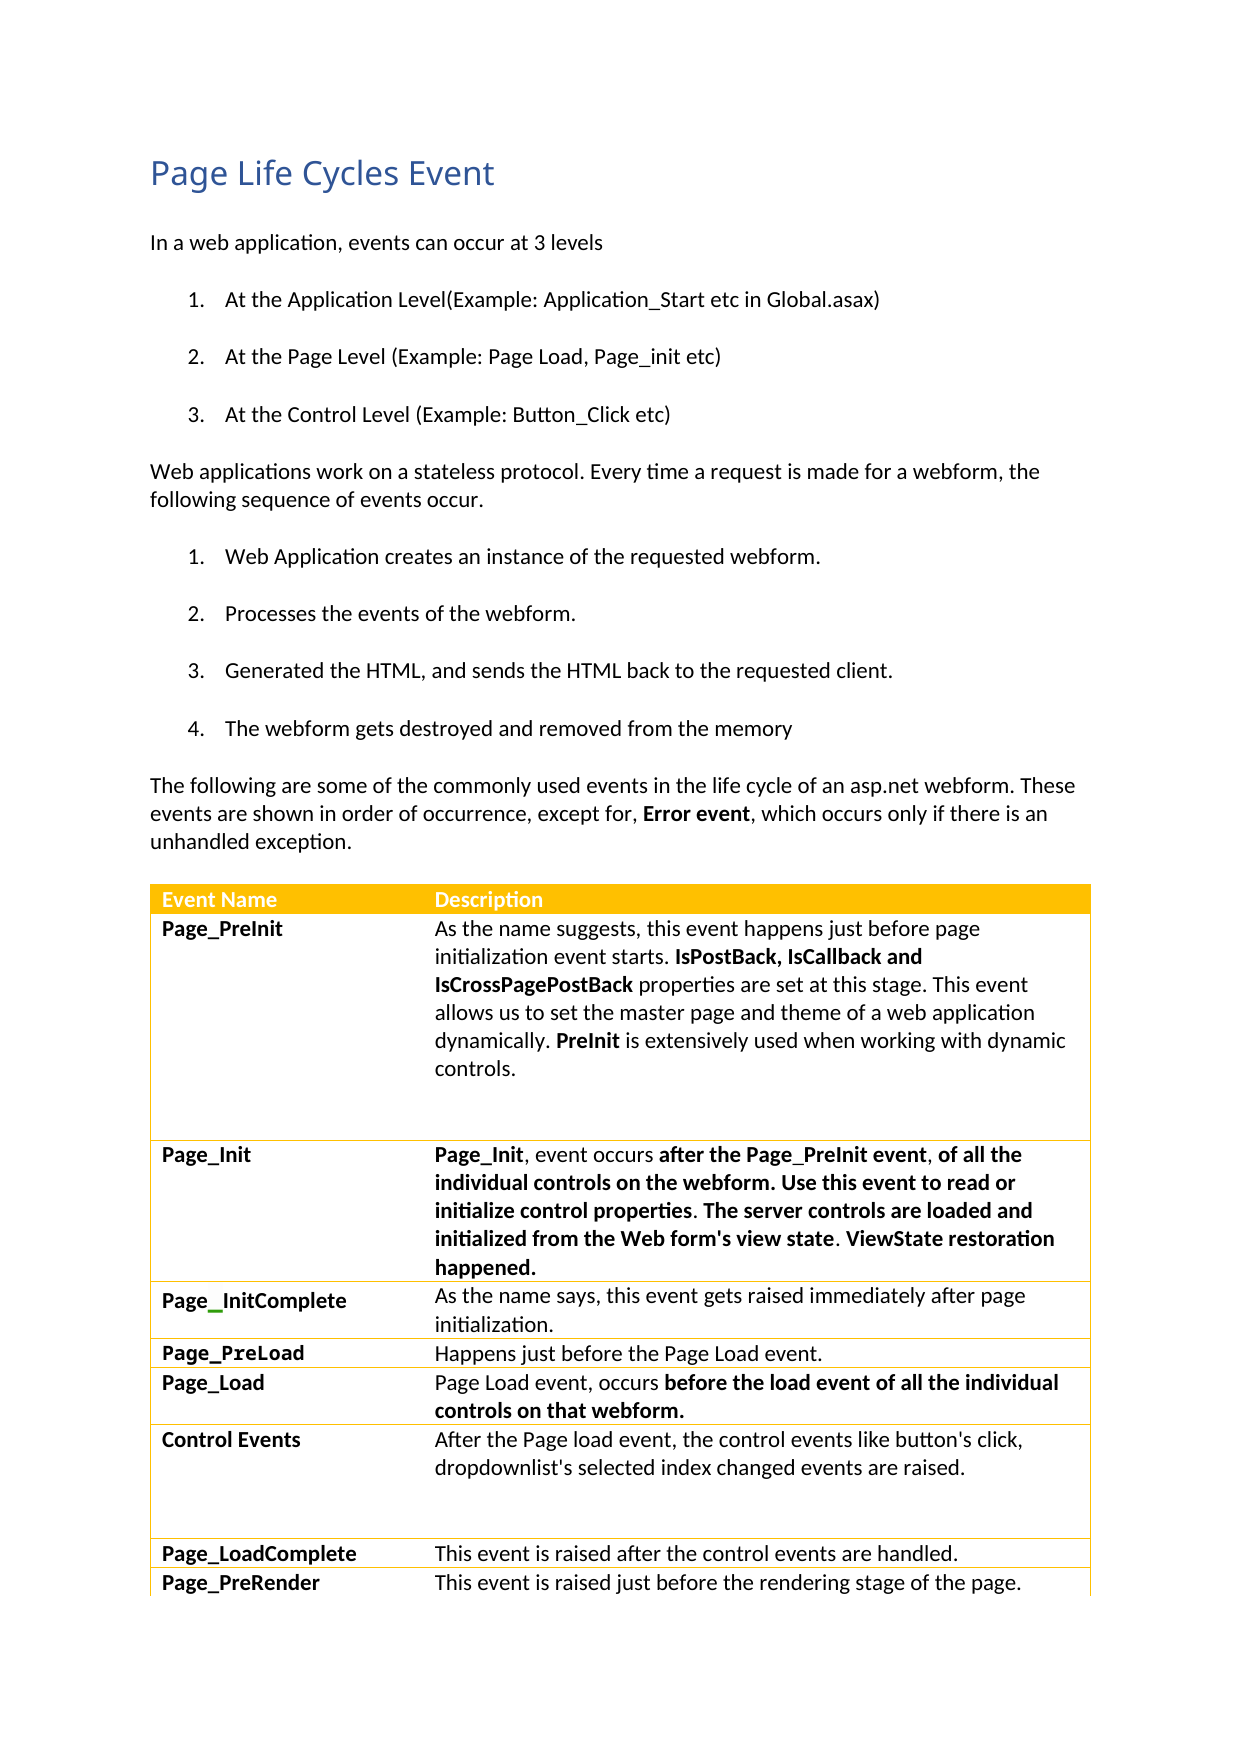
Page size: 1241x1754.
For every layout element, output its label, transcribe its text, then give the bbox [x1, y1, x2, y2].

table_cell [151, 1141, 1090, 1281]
list At the Application Level(Example: Application_Start etc in Global.asax) [187, 285, 1090, 313]
list Generated the HTML, and sends the HTML back to the requested client. [187, 656, 1090, 684]
list The webform gets destroyed and removed from the memory [187, 714, 1090, 742]
text In a web application, events can occur at 3 levels [150, 228, 1090, 256]
list At the Page Level (Example: Page Load, Page_init etc) [187, 342, 1090, 371]
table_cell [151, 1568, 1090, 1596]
text The following are some of the commonly used events in the life cycle of an asp.net webform. These events are shown in order of occurrence, except for, Error event, which occurs only if there is an unhandled exception. [150, 771, 1090, 855]
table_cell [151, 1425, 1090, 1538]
list At the Control Level (Example: Button_Click etc) [187, 400, 1090, 428]
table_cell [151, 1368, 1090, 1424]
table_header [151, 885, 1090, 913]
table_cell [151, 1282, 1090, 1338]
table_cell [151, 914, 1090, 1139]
list Web Application creates an instance of the requested webform. [187, 542, 1090, 570]
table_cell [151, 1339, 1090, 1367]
text Web applications work on a stateless protocol. Every time a request is made for a webform, the following sequence of events occur. [150, 457, 1090, 513]
list Processes the events of the webform. [187, 599, 1090, 627]
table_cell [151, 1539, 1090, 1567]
subtitle Page Life Cycles Event [150, 150, 1090, 195]
